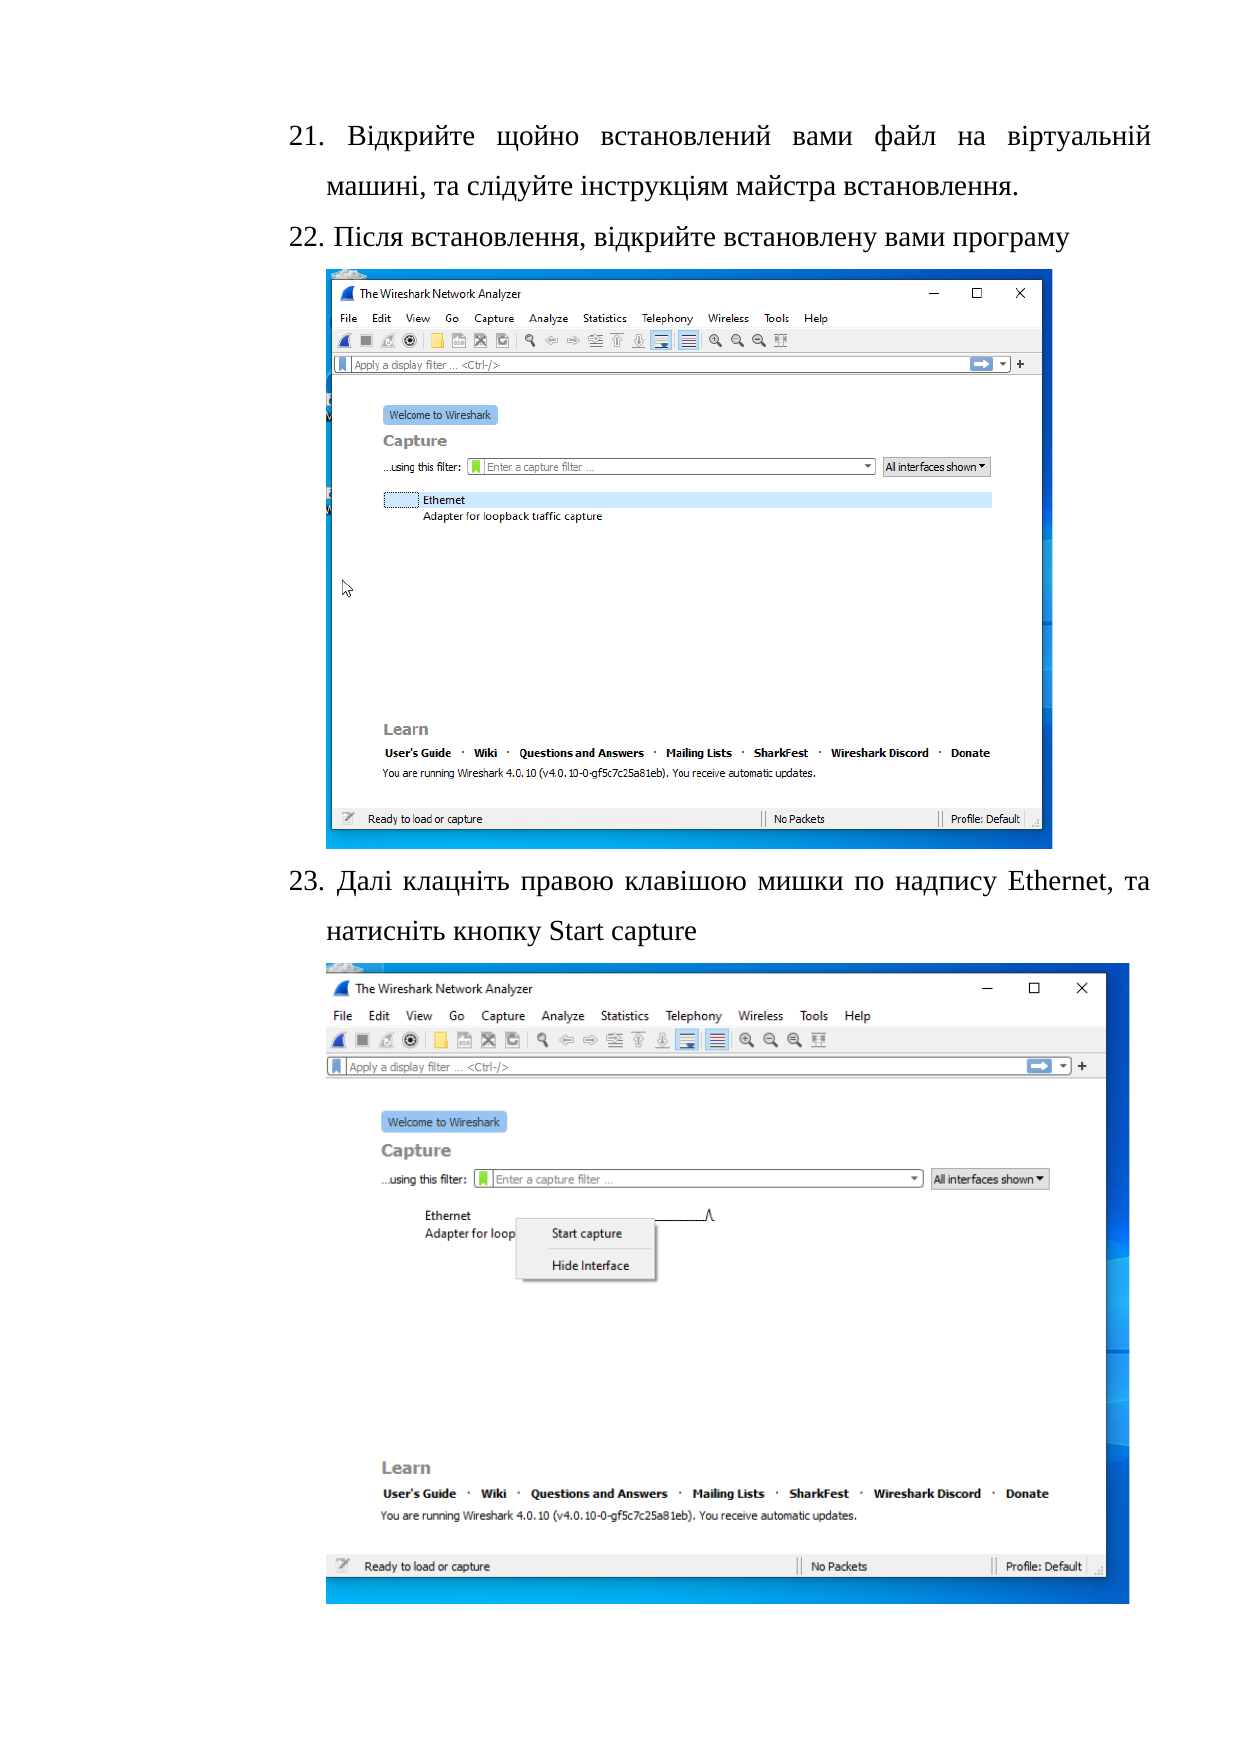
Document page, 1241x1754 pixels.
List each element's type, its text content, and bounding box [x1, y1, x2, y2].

picture [326, 963, 1130, 1604]
list Після встановлення, відкрийте встановлену вами програму [288, 219, 1152, 252]
picture [326, 269, 1053, 849]
list Відкрийте щойно встановлений вами файл на віртуальній машині, та слідуйте інструкціям майстра встановлення. [288, 118, 1152, 202]
list Далі клацніть правою клавішою мишки по надпису Ethernet, та натисніть кнопку Start capture [288, 863, 1152, 947]
